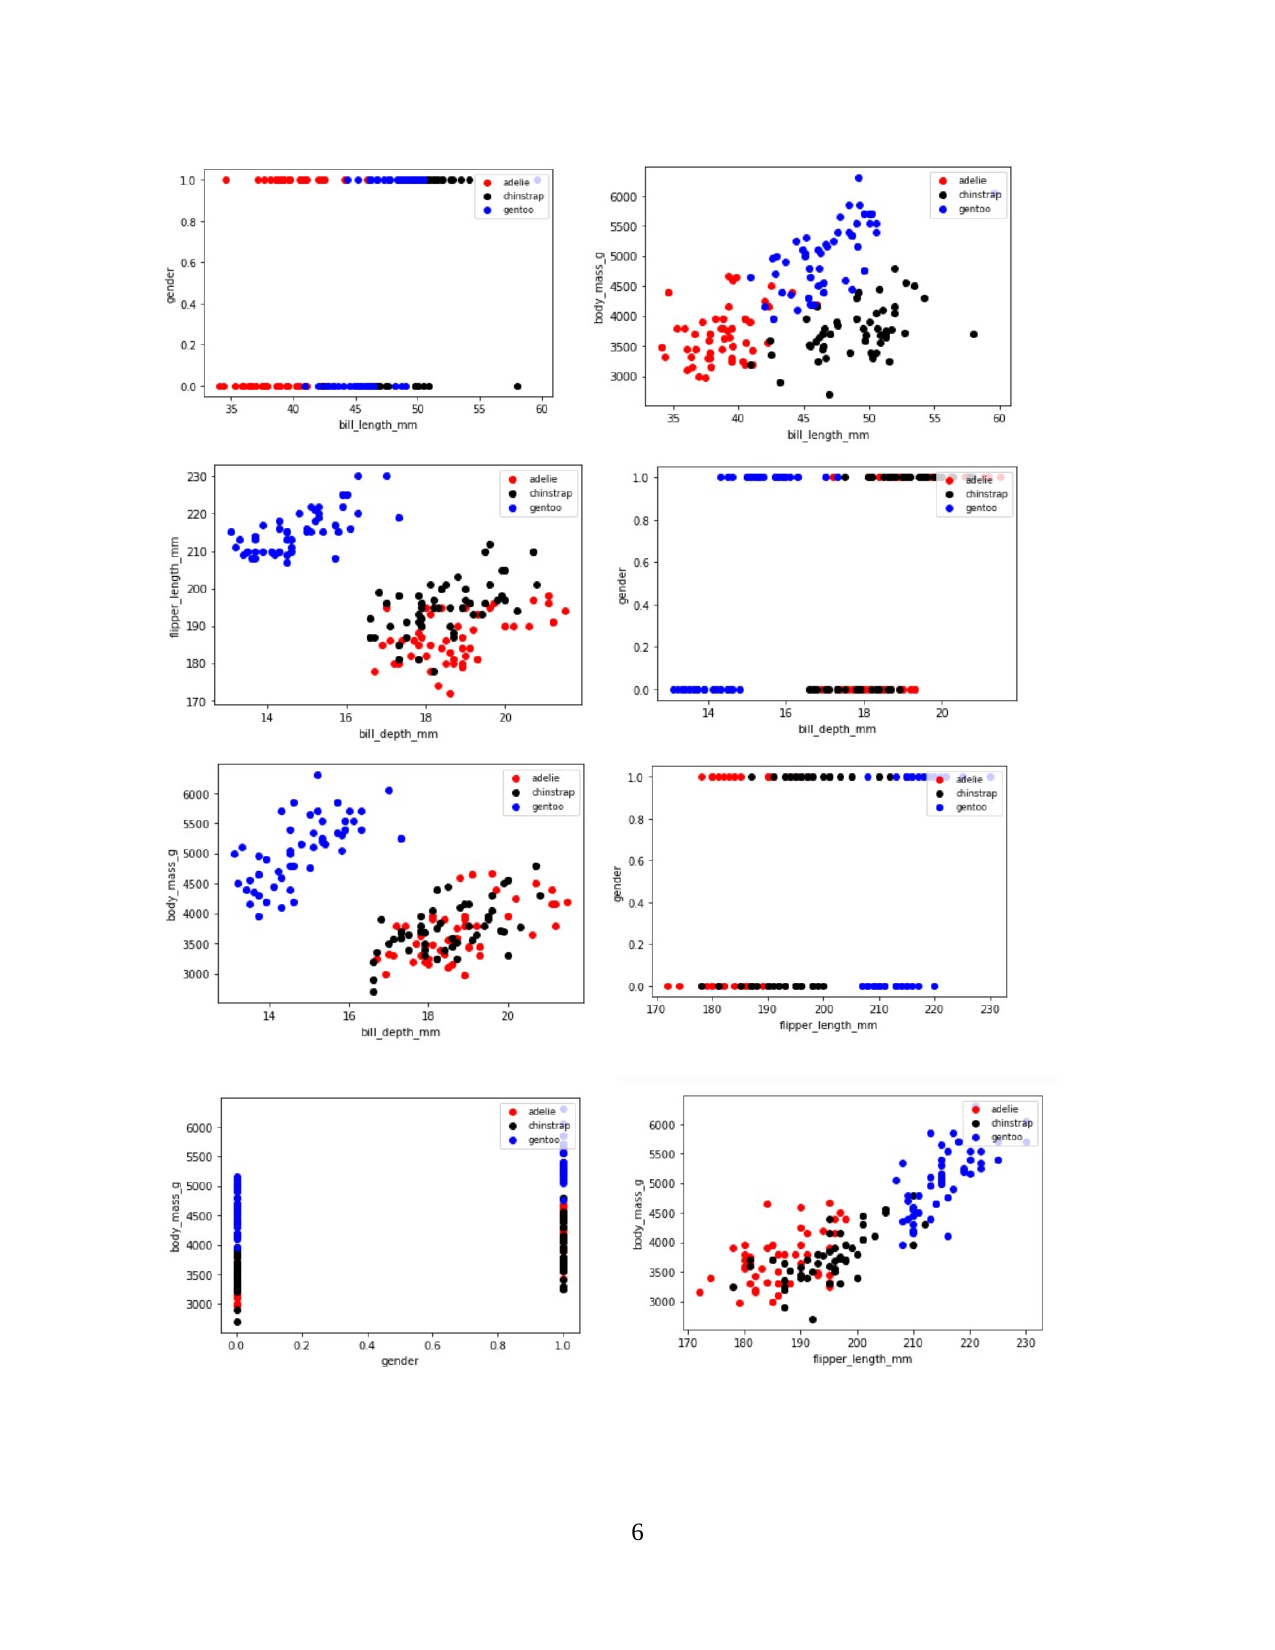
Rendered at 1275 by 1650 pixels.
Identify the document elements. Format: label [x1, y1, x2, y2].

picture [150, 1078, 1061, 1379]
picture [150, 150, 1038, 1050]
